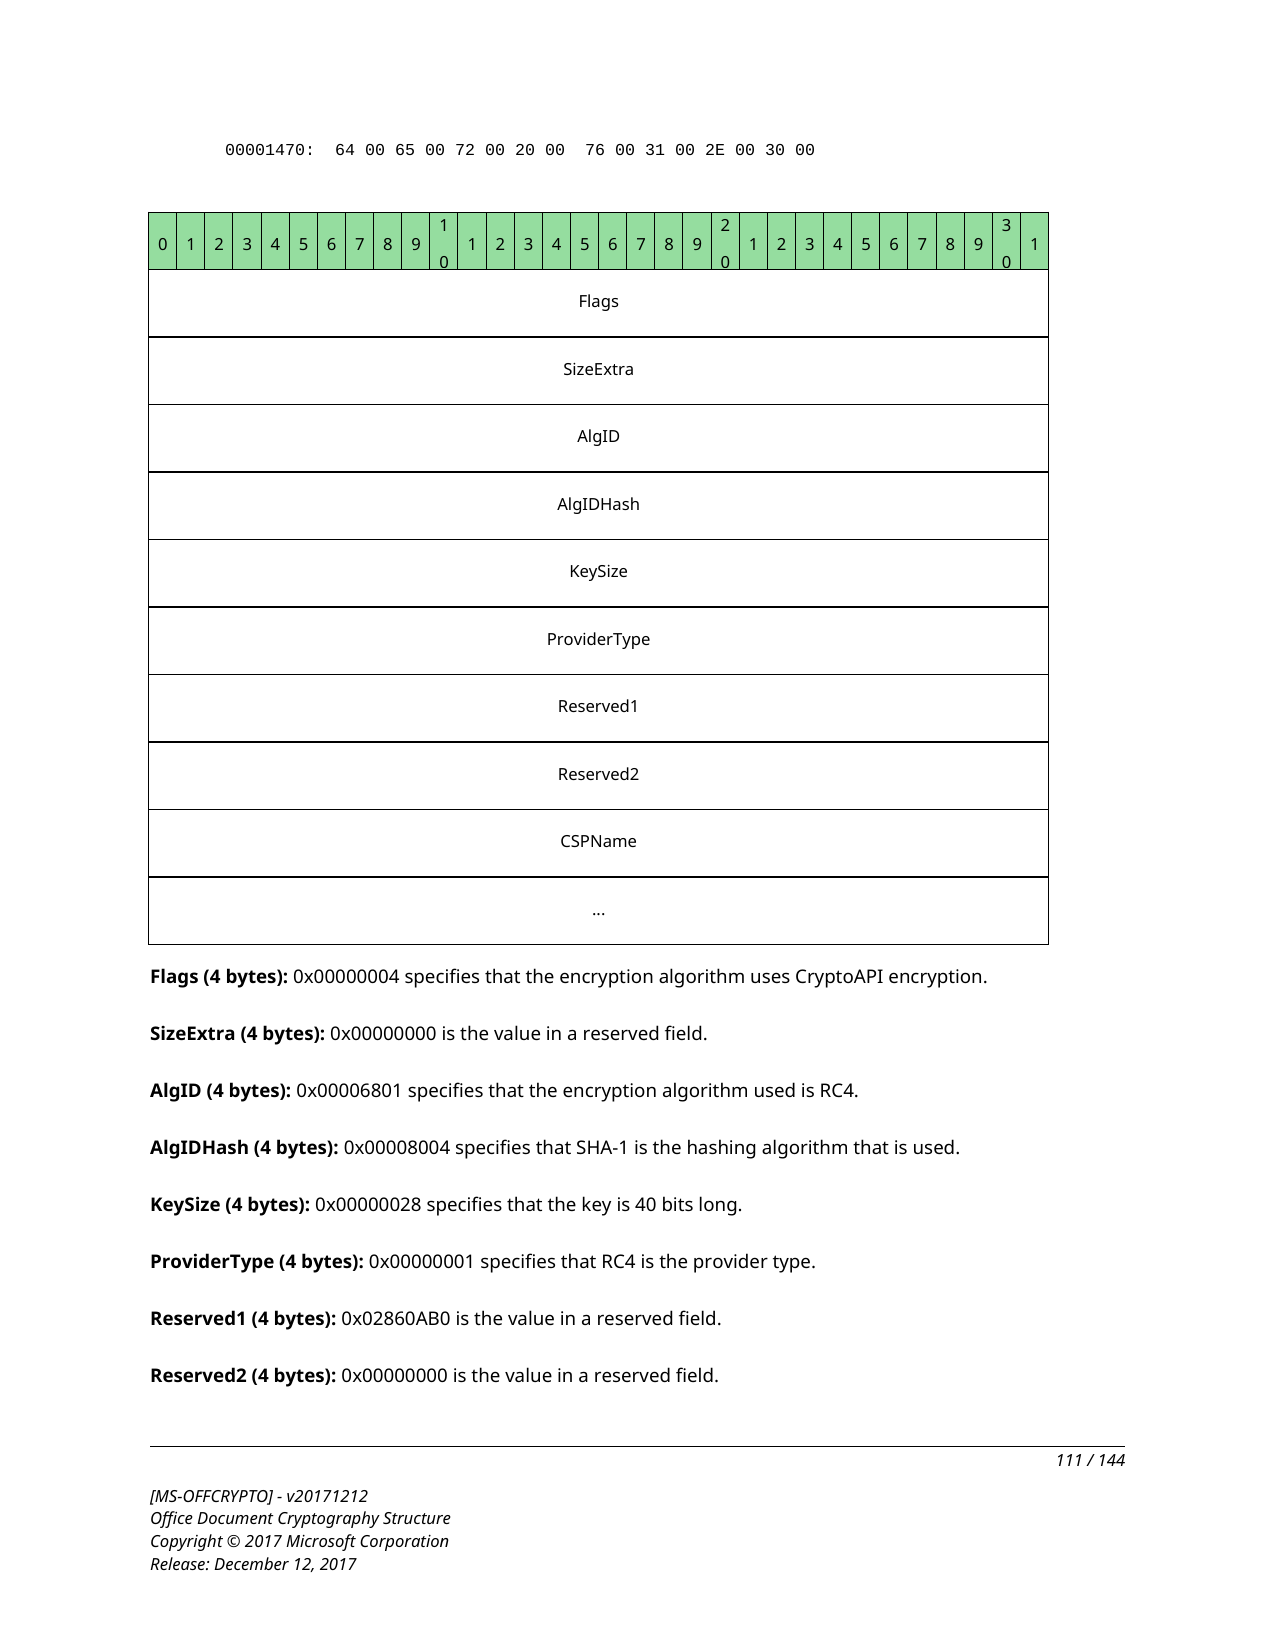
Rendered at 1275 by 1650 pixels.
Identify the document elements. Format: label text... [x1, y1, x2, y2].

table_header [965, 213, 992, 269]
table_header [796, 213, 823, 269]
text SizeExtra (4 bytes): 0x00000000 is the value in a reserved field. [150, 1021, 1125, 1046]
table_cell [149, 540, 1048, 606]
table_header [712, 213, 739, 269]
text Flags (4 bytes): 0x00000004 specifies that the encryption algorithm uses CryptoAPI encryption. [150, 964, 1125, 989]
text 00001470: 64 00 65 00 72 00 20 00 76 00 31 00 2E 00 30 00 [211, 133, 1137, 171]
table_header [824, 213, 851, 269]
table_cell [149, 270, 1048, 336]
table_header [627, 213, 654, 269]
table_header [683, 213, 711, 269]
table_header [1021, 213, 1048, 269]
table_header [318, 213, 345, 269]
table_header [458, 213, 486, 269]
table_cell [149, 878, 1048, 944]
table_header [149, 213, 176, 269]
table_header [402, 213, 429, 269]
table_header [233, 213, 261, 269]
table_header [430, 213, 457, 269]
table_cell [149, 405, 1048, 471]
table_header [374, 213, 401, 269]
text AlgID (4 bytes): 0x00006801 specifies that the encryption algorithm used is RC4. [150, 1078, 1125, 1103]
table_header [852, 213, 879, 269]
text KeySize (4 bytes): 0x00000028 specifies that the key is 40 bits long. [150, 1192, 1125, 1217]
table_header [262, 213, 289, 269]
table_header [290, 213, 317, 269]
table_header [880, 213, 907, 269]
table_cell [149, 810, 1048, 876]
text ProviderType (4 bytes): 0x00000001 specifies that RC4 is the provider type. [150, 1248, 1125, 1274]
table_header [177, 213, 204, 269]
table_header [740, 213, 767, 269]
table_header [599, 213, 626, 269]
text Reserved2 (4 bytes): 0x00000000 is the value in a reserved field. [150, 1362, 1125, 1388]
text AlgIDHash (4 bytes): 0x00008004 specifies that SHA-1 is the hashing algorithm that is used. [150, 1134, 1125, 1160]
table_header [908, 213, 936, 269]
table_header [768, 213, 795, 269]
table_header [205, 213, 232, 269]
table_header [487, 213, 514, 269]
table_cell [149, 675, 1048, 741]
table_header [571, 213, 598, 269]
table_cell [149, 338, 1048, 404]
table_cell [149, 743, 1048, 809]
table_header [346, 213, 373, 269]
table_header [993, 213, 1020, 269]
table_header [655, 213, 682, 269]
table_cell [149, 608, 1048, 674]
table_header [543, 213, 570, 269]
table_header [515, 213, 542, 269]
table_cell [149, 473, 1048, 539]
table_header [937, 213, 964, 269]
text Reserved1 (4 bytes): 0x02860AB0 is the value in a reserved field. [150, 1306, 1125, 1331]
